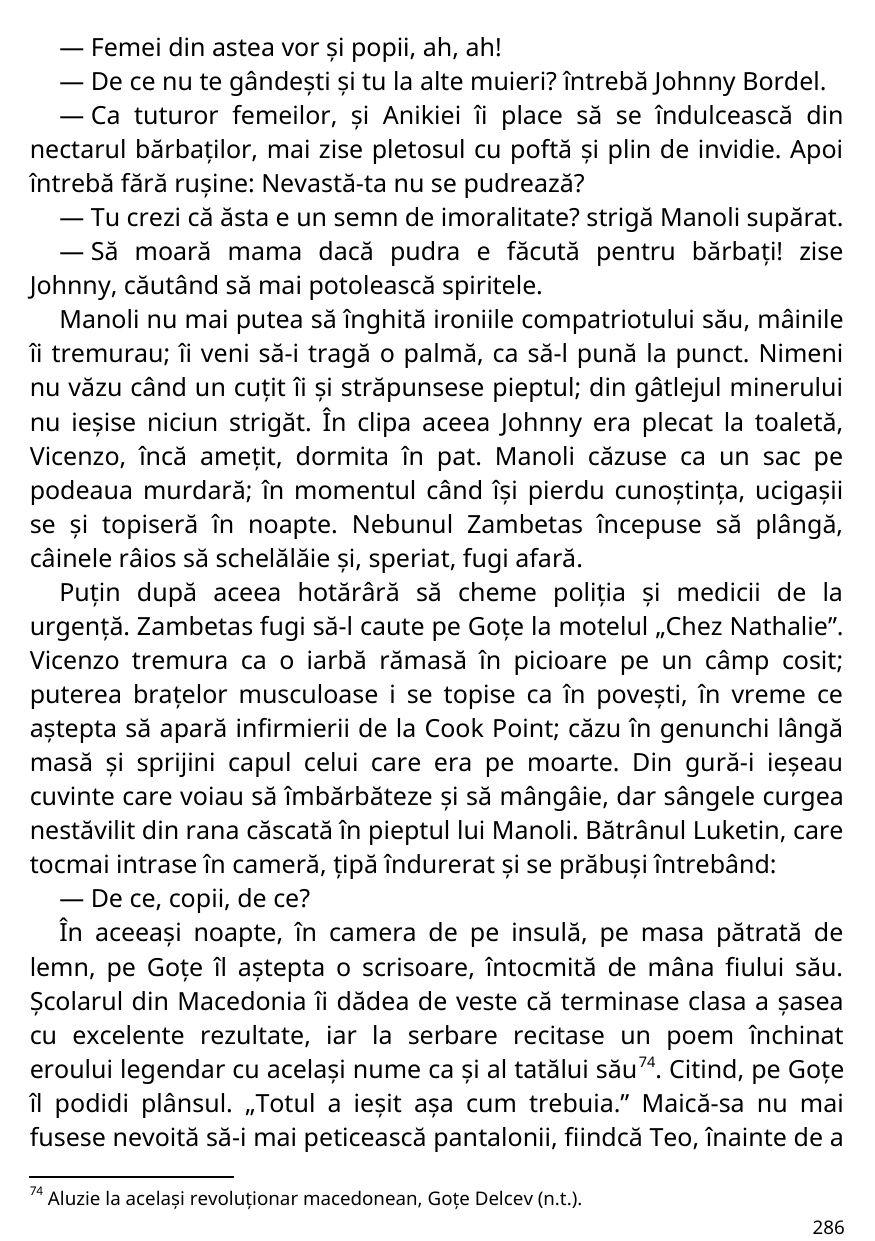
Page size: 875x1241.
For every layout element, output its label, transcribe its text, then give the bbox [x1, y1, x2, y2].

text — Tu crezi că ăsta e un semn de imoralitate? strigă Manoli supărat. [29, 200, 844, 234]
text — De ce, copii, de ce? [29, 881, 844, 915]
text — Ca tuturor femeilor, și Anikiei îi place să se îndulcească din nectarul bărbaților, mai zise pletosul cu poftă și plin de invidie. Apoi întrebă fără rușine: Nevastă-ta nu se pudrează? [29, 98, 844, 200]
text — Femei din astea vor și popii, ah, ah! [29, 29, 844, 63]
text — De ce nu te gândești și tu la alte muieri? întrebă Johnny Bordel. [29, 63, 844, 98]
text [29, 915, 844, 1153]
text — Să moară mama dacă pudra e făcută pentru bărbați! zise Johnny, căutând să mai potolească spiritele. [29, 234, 844, 302]
text Puțin după aceea hotărâră să cheme poliția și medicii de la urgență. Zambetas fugi să-l caute pe Goțe la motelul „Chez Nathalie”. Vicenzo tremura ca o iarbă rămasă în picioare pe un câmp cosit; puterea brațelor musculoase i se topise ca în povești, în vreme ce aștepta să apară infirmierii de la Cook Point; căzu în genunchi lângă masă și sprijini capul celui care era pe moarte. Din gură-i ieșeau cuvinte care voiau să îmbărbăteze și să mângâie, dar sângele curgea nestăvilit din rana căscată în pieptul lui Manoli. Bătrânul Luketin, care tocmai intrase în cameră, țipă îndurerat și se prăbuși întrebând: [29, 574, 844, 881]
text Manoli nu mai putea să înghită ironiile compatriotului său, mâinile îi tremurau; îi veni să-i tragă o palmă, ca să-l pună la punct. Nimeni nu văzu când un cuțit îi și străpunsese pieptul; din gâtlejul minerului nu ieșise niciun strigăt. În clipa aceea Johnny era plecat la toaletă, Vicenzo, încă amețit, dormita în pat. Manoli căzuse ca un sac pe podeaua murdară; în momentul când își pierdu cunoștința, ucigașii se și topiseră în noapte. Nebunul Zambetas începuse să plângă, câinele râios să schelălăie și, speriat, fugi afară. [29, 302, 844, 574]
